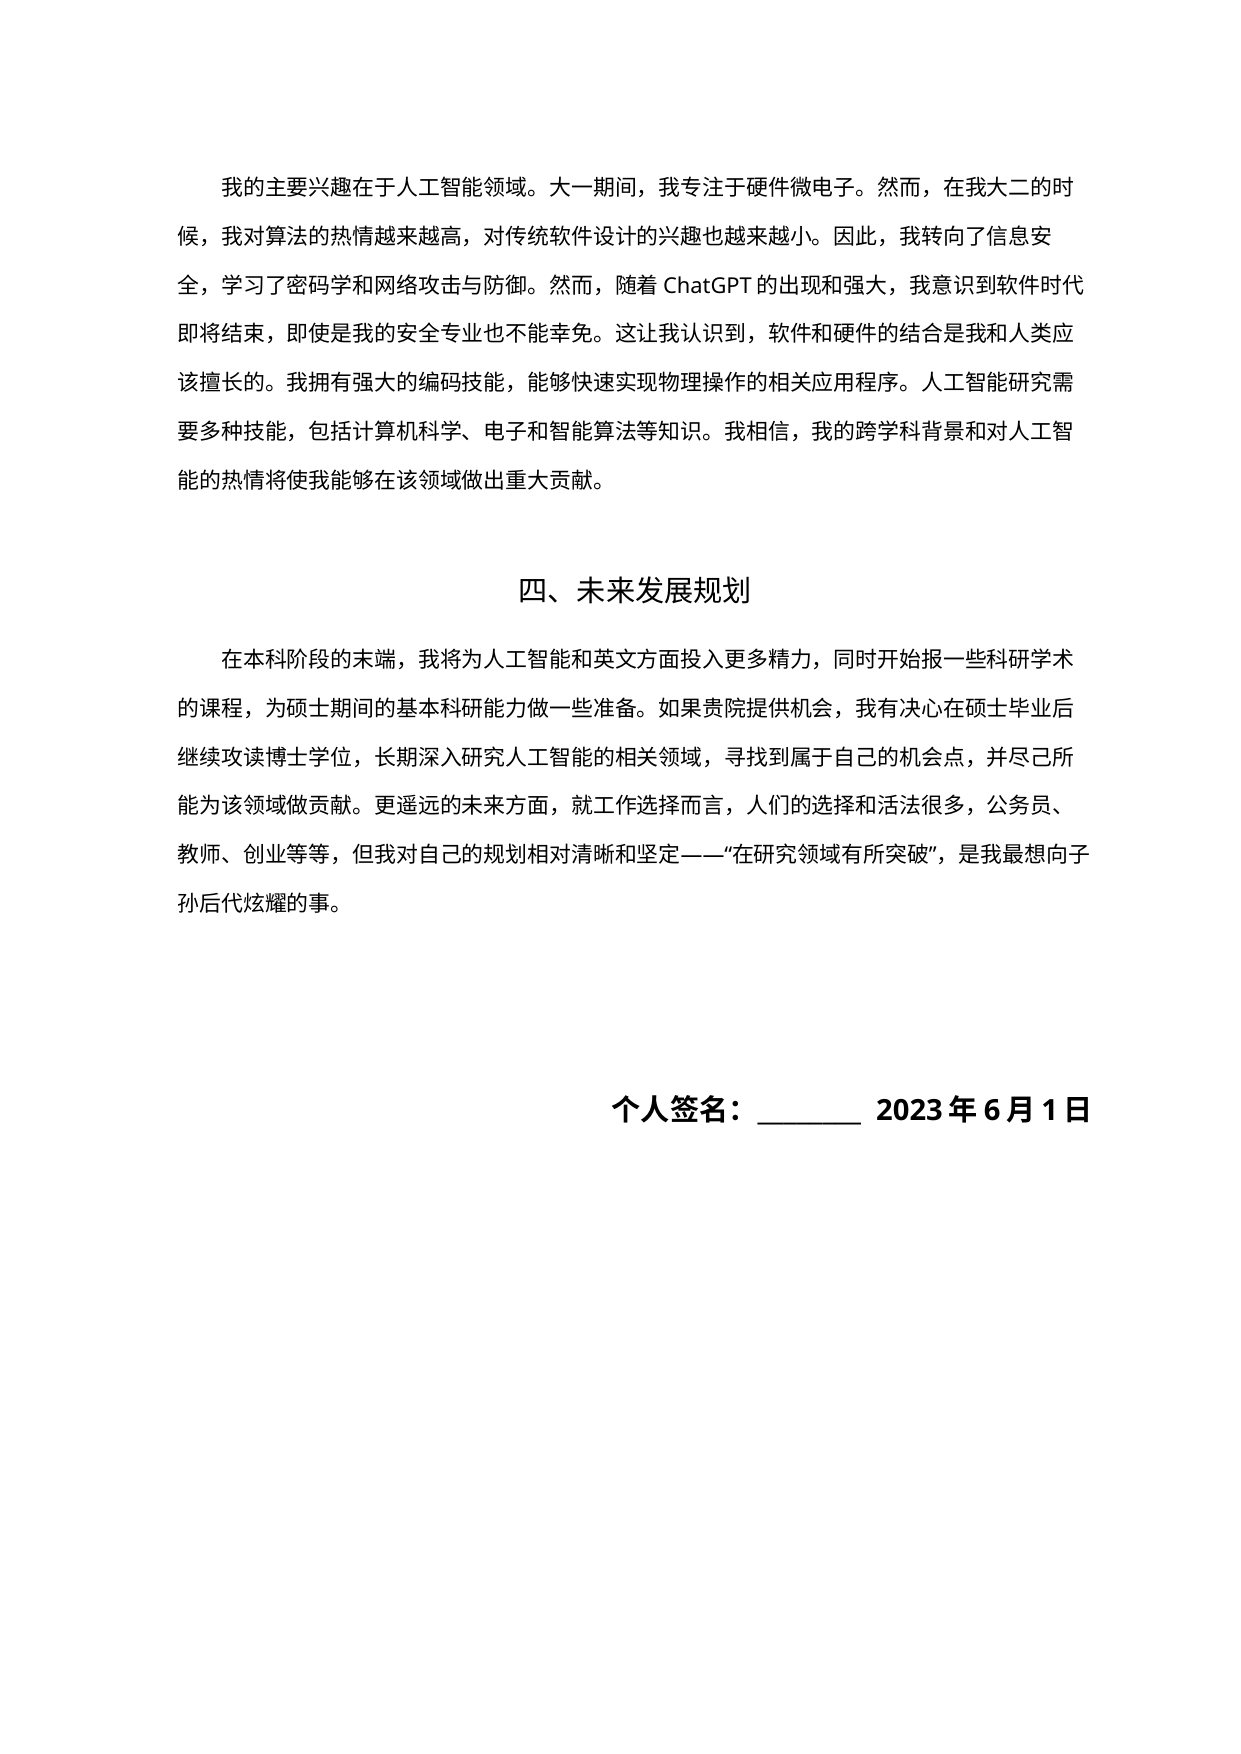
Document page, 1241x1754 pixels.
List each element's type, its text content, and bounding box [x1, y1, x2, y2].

list 我的主要兴趣在于人工智能领域。大一期间，我专注于硬件微电子。然而，在我大二的时候，我对算法的热情越来越高，对传统软件设计的兴趣也越来越小。因此，我转向了信息安全，学习了密码学和网络攻击与防御。然而，随着ChatGPT的出现和强大，我意识到软件时代即将结束，即使是我的安全专业也不能幸免。这让我认识到，软件和硬件的结合是我和人类应该擅长的。我拥有强大的编码技能，能够快速实现物理操作的相关应用程序。人工智能研究需要多种技能，包括计算机科学、电子和智能算法等知识。我相信，我的跨学科背景和对人工智能的热情将使我能够在该领域做出重大贡献。 [177, 171, 1093, 496]
list 个人签名：________ 2023年6月1日 [177, 1076, 1093, 1141]
list 未来发展规划 [177, 558, 1093, 623]
list 在本科阶段的末端，我将为人工智能和英文方面投入更多精力，同时开始报一些科研学术的课程，为硕士期间的基本科研能力做一些准备。如果贵院提供机会，我有决心在硕士毕业后继续攻读博士学位，长期深入研究人工智能的相关领域，寻找到属于自己的机会点，并尽己所能为该领域做贡献。更遥远的未来方面，就工作选择而言，人们的选择和活法很多，公务员、教师、创业等等，但我对自己的规划相对清晰和坚定——“在研究领域有所突破”，是我最想向子孙后代炫耀的事。 [177, 643, 1093, 919]
